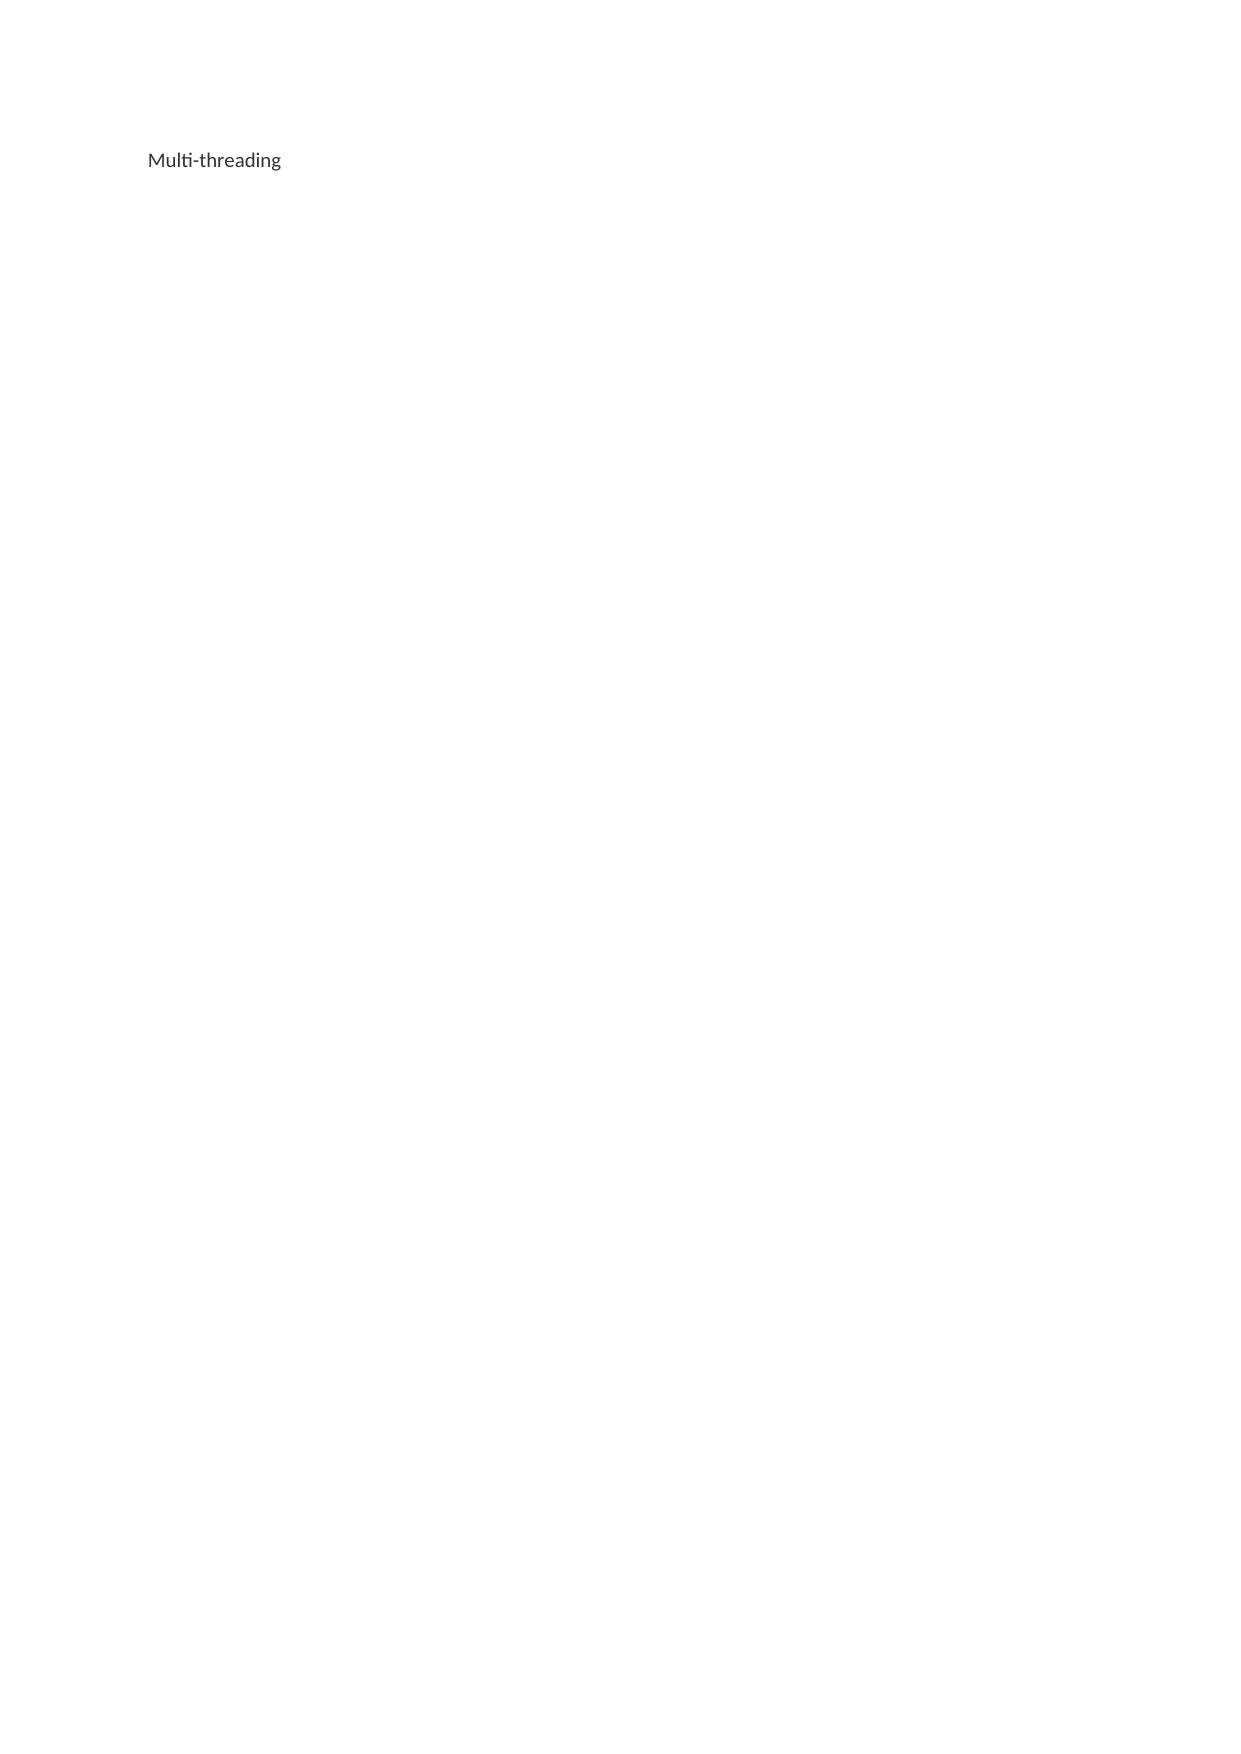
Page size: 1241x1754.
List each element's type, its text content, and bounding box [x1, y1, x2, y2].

text Multi-threading [148, 148, 1093, 173]
